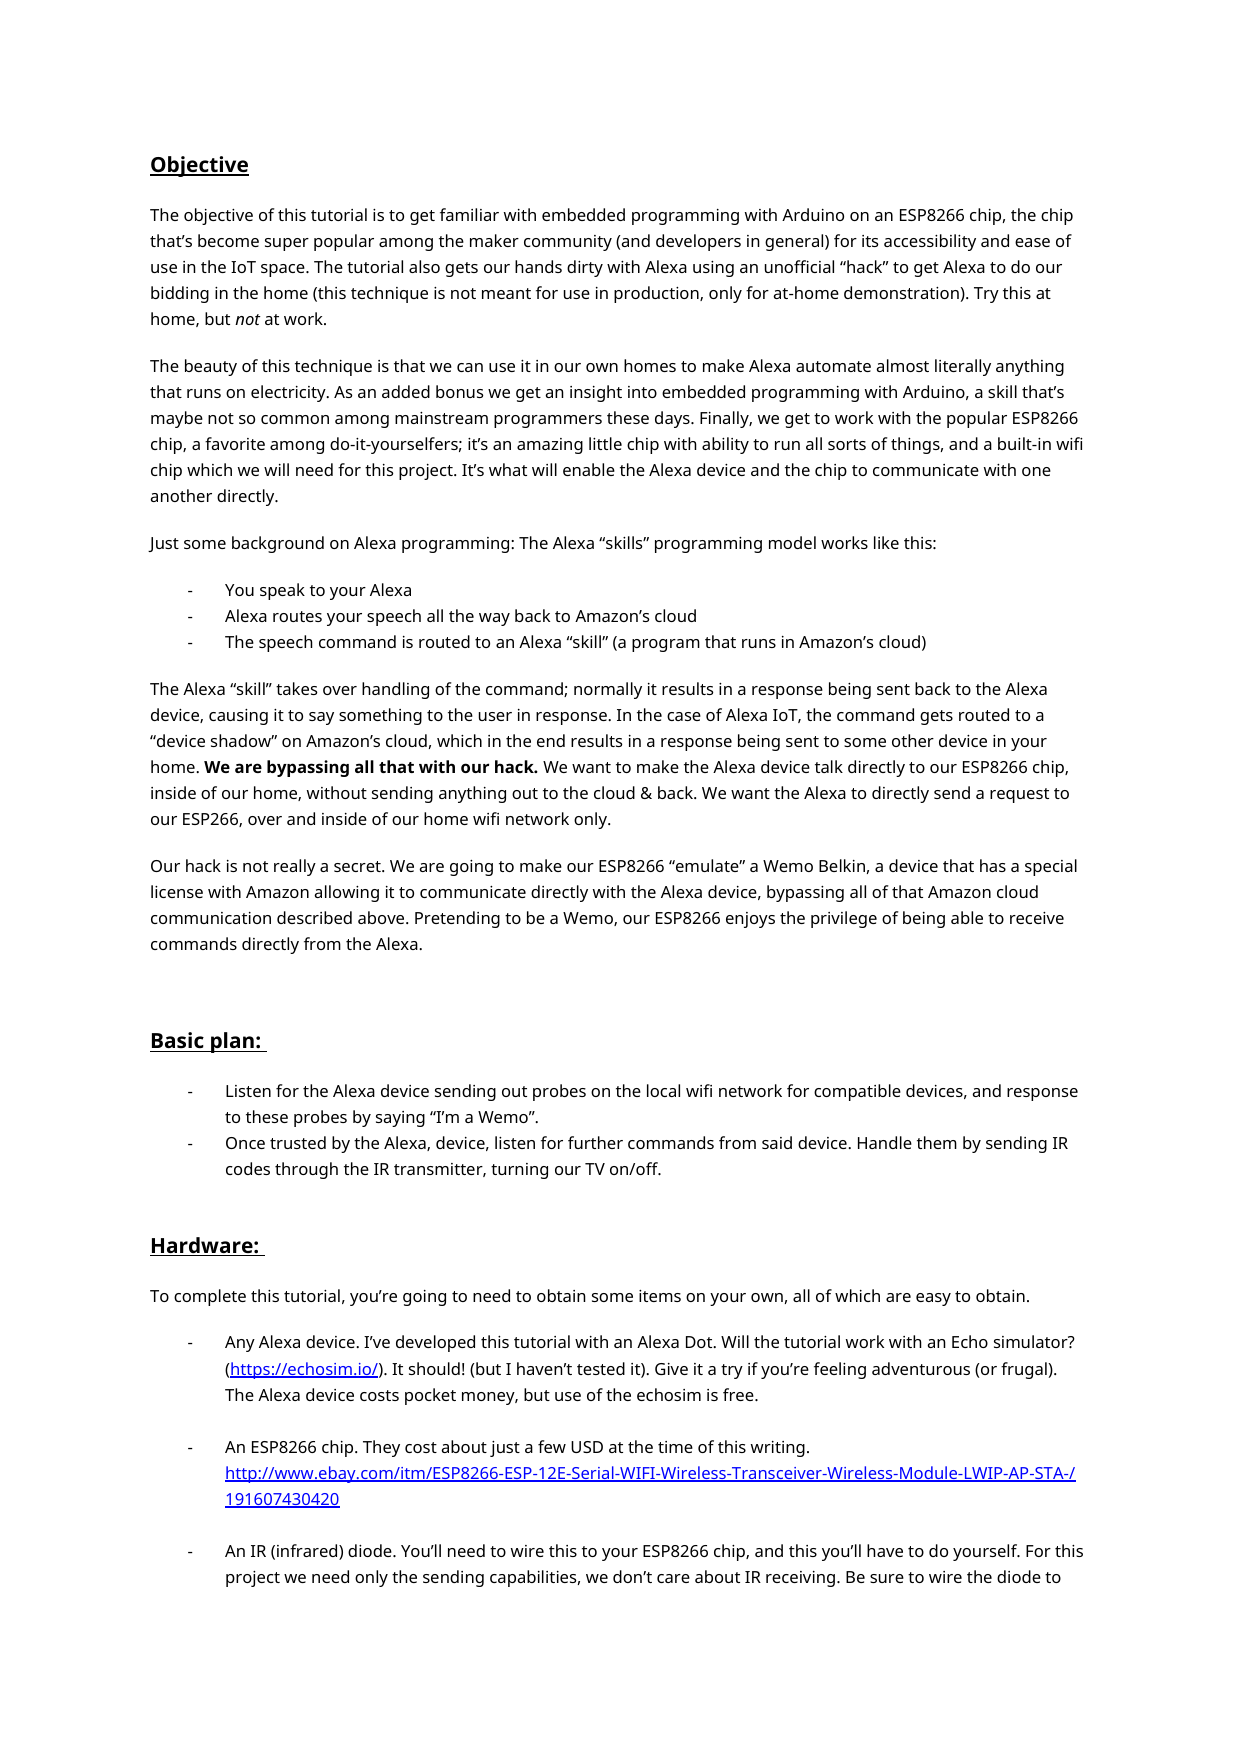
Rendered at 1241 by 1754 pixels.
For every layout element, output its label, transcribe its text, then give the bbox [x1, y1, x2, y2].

text The objective of this tutorial is to get familiar with embedded programming with Arduino on an ESP8266 chip, the chip that’s become super popular among the maker community (and developers in general) for its accessibility and ease of use in the IoT space. The tutorial also gets our hands dirty with Alexa using an unofficial “hack” to get Alexa to do our bidding in the home (this technique is not meant for use in production, only for at-home demonstration). Try this at home, but not at work. [150, 203, 1090, 330]
list Alexa routes your speech all the way back to Amazon’s cloud [187, 604, 1090, 627]
list Once trusted by the Alexa, device, listen for further commands from said device. Handle them by sending IR codes through the IR transmitter, turning our TV on/off. [187, 1132, 1090, 1181]
list You speak to your Alexa [187, 578, 1090, 601]
list The speech command is routed to an Alexa “skill” (a program that runs in Amazon’s cloud) [187, 631, 1090, 653]
text The Alexa “skill” takes over handling of the command; normally it results in a response being sent back to the Alexa device, causing it to say something to the user in response. In the case of Alexa IoT, the command gets routed to a “device shadow” on Amazon’s cloud, which in the end results in a response being sent to some other device in your home. We are bypassing all that with our hack. We want to make the Alexa device talk directly to our ESP8266 chip, inside of our home, without sending anything out to the cloud & back. We want the Alexa to directly send a request to our ESP266, over and inside of our home wifi network only. [150, 677, 1090, 830]
text Hardware: [150, 1231, 1090, 1259]
text To complete this tutorial, you’re going to need to obtain some items on your own, all of which are easy to obtain. [150, 1284, 1090, 1307]
list Listen for the Alexa device sending out probes on the local wifi network for compatible devices, and response to these probes by saying “I’m a Wemo”. [187, 1080, 1090, 1128]
text Just some background on Alexa programming: The Alexa “skills” programming model works like this: [150, 532, 1090, 554]
text Basic plan: [150, 1026, 1090, 1055]
list Any Alexa device. I’ve developed this tutorial with an Alexa Dot. Will the tutorial work with an Echo simulator? (https://echosim.io/). It should! (but I haven’t tested it). Give it a try if you’re feeling adventurous (or frugal). The Alexa device costs pocket money, but use of the echosim is free. [187, 1331, 1090, 1406]
text Objective [150, 150, 1090, 178]
text Our hack is not really a secret. We are going to make our ESP8266 “emulate” a Wemo Belkin, a device that has a special license with Amazon allowing it to communicate directly with the Alexa device, bypassing all of that Amazon cloud communication described above. Pretending to be a Wemo, our ESP8266 enjoys the privilege of being able to receive commands directly from the Alexa. [150, 854, 1090, 955]
text The beauty of this technique is that we can use it in our own homes to make Alexa automate almost literally anything that runs on electricity. As an added bonus we get an insight into embedded programming with Arduino, a skill that’s maybe not so common among mainstream programmers these days. Finally, we get to work with the popular ESP8266 chip, a favorite among do-it-yourselfers; it’s an amazing little chip with ability to run all sorts of things, and a built-in wifi chip which we will need for this project. It’s what will enable the Alexa device and the chip to communicate with one another directly. [150, 354, 1090, 507]
list An ESP8266 chip. They cost about just a few USD at the time of this writing. http://www.ebay.com/itm/ESP8266-ESP-12E-Serial-WIFI-Wireless-Transceiver-Wireless-Module-LWIP-AP-STA-/191607430420 [187, 1435, 1090, 1510]
